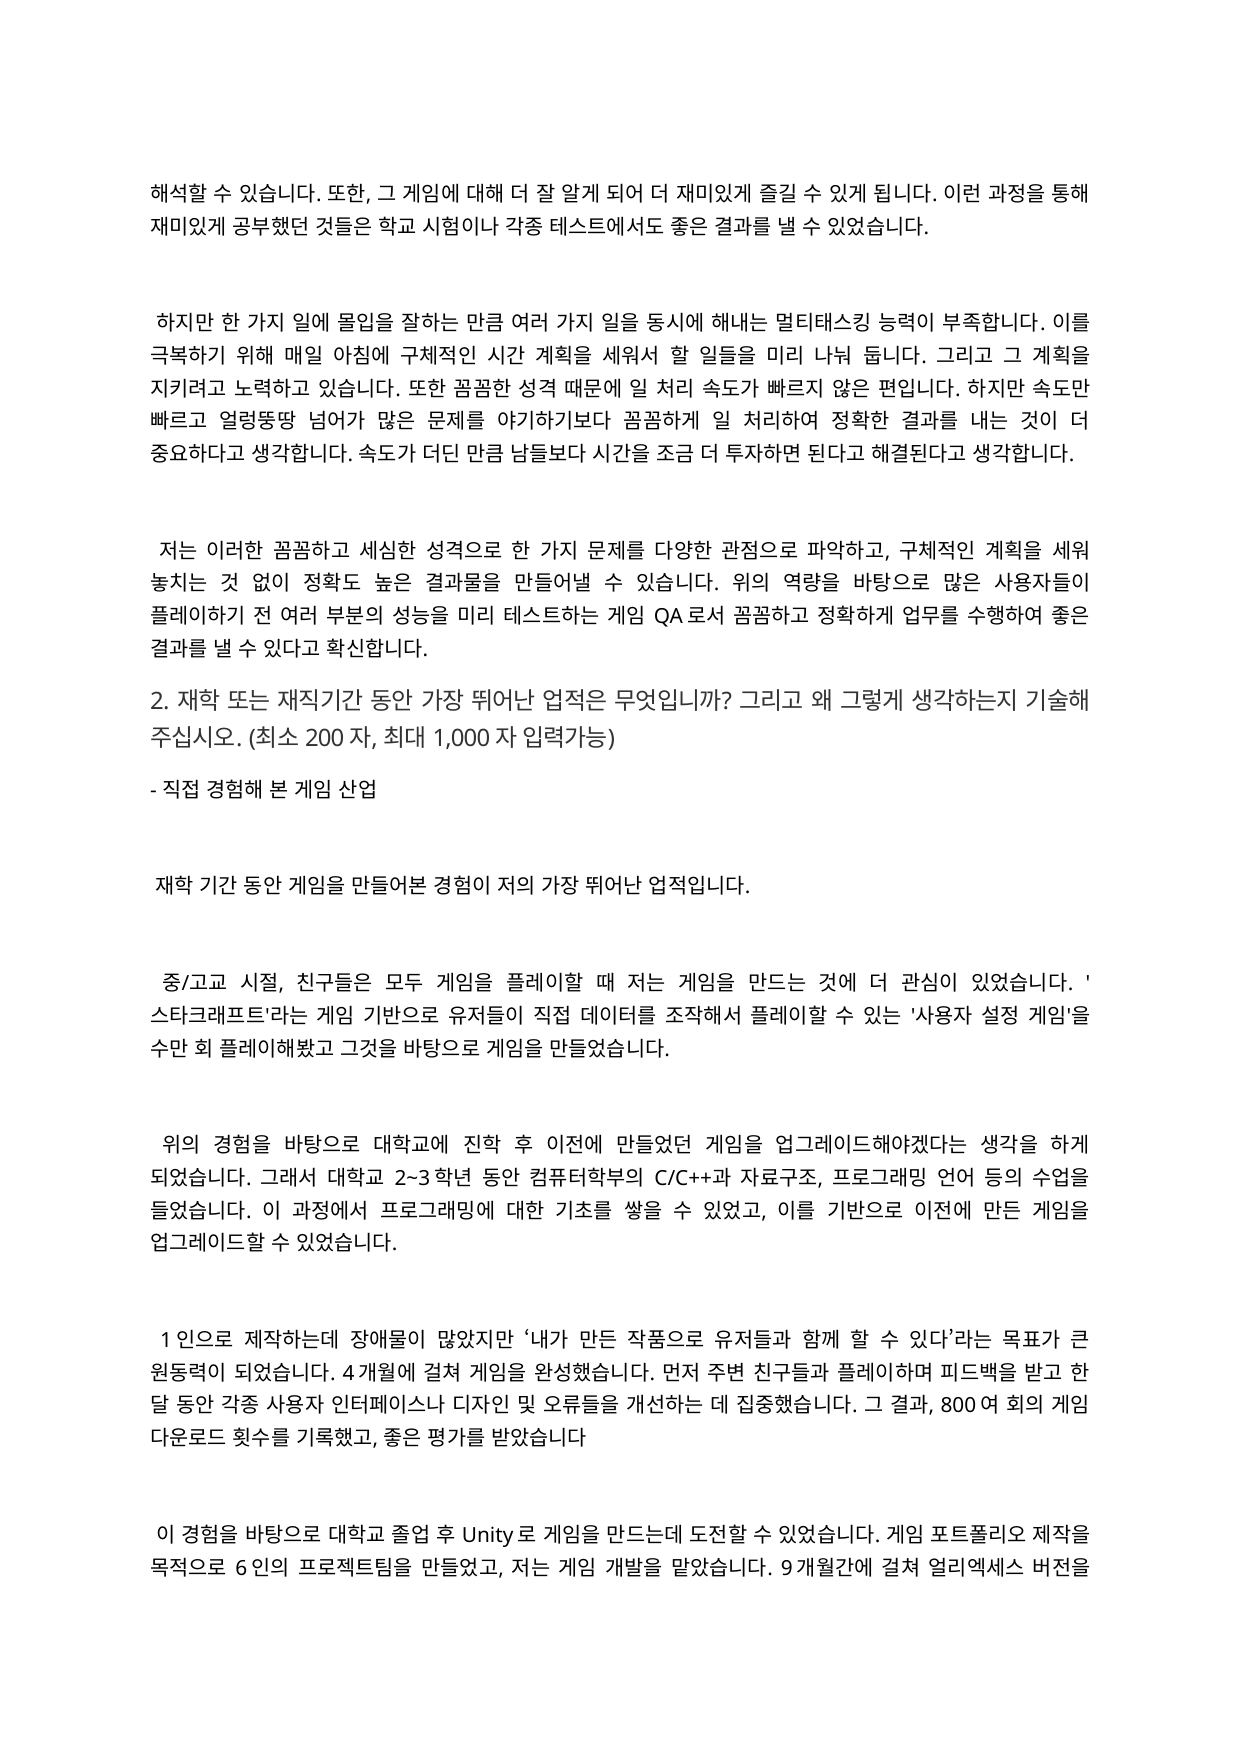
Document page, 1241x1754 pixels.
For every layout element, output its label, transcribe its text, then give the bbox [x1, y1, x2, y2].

text 저는 이러한 꼼꼼하고 세심한 성격으로 한 가지 문제를 다양한 관점으로 파악하고, 구체적인 계획을 세워 놓치는 것 없이 정확도 높은 결과물을 만들어낼 수 있습니다. 위의 역량을 바탕으로 많은 사용자들이 플레이하기 전 여러 부분의 성능을 미리 테스트하는 게임 QA로서 꼼꼼하고 정확하게 업무를 수행하여 좋은 결과를 낼 수 있다고 확신합니다. [150, 534, 1090, 662]
text 중/고교 시절, 친구들은 모두 게임을 플레이할 때 저는 게임을 만드는 것에 더 관심이 있었습니다. '스타크래프트'라는 게임 기반으로 유저들이 직접 데이터를 조작해서 플레이할 수 있는 '사용자 설정 게임'을 수만 회 플레이해봤고 그것을 바탕으로 게임을 만들었습니다. [150, 966, 1090, 1062]
text - 직접 경험해 본 게임 산업 [150, 773, 1090, 803]
text 1인으로 제작하는데 장애물이 많았지만 ‘내가 만든 작품으로 유저들과 함께 할 수 있다’라는 목표가 큰 원동력이 되었습니다. 4개월에 걸쳐 게임을 완성했습니다. 먼저 주변 친구들과 플레이하며 피드백을 받고 한 달 동안 각종 사용자 인터페이스나 디자인 및 오류들을 개선하는 데 집중했습니다. 그 결과, 800여 회의 게임 다운로드 횟수를 기록했고, 좋은 평가를 받았습니다 [150, 1323, 1090, 1452]
text 2. 재학 또는 재직기간 동안 가장 뛰어난 업적은 무엇입니까? 그리고 왜 그렇게 생각하는지 기술해 주십시오. (최소 200자, 최대 1,000자 입력가능) [150, 716, 1090, 754]
text 하지만 한 가지 일에 몰입을 잘하는 만큼 여러 가지 일을 동시에 해내는 멀티태스킹 능력이 부족합니다. 이를 극복하기 위해 매일 아침에 구체적인 시간 계획을 세워서 할 일들을 미리 나눠 둡니다. 그리고 그 계획을 지키려고 노력하고 있습니다. 또한 꼼꼼한 성격 때문에 일 처리 속도가 빠르지 않은 편입니다. 하지만 속도만 빠르고 얼렁뚱땅 넘어가 많은 문제를 야기하기보다 꼼꼼하게 일 처리하여 정확한 결과를 내는 것이 더 중요하다고 생각합니다. 속도가 더딘 만큼 남들보다 시간을 조금 더 투자하면 된다고 해결된다고 생각합니다. [150, 307, 1090, 468]
text 재학 기간 동안 게임을 만들어본 경험이 저의 가장 뛰어난 업적입니다. [150, 870, 1090, 900]
text 위의 경험을 바탕으로 대학교에 진학 후 이전에 만들었던 게임을 업그레이드해야겠다는 생각을 하게 되었습니다. 그래서 대학교 2~3학년 동안 컴퓨터학부의 C/C++과 자료구조, 프로그래밍 언어 등의 수업을 들었습니다. 이 과정에서 프로그래밍에 대한 기초를 쌓을 수 있었고, 이를 기반으로 이전에 만든 게임을 업그레이드할 수 있었습니다. [150, 1128, 1090, 1257]
